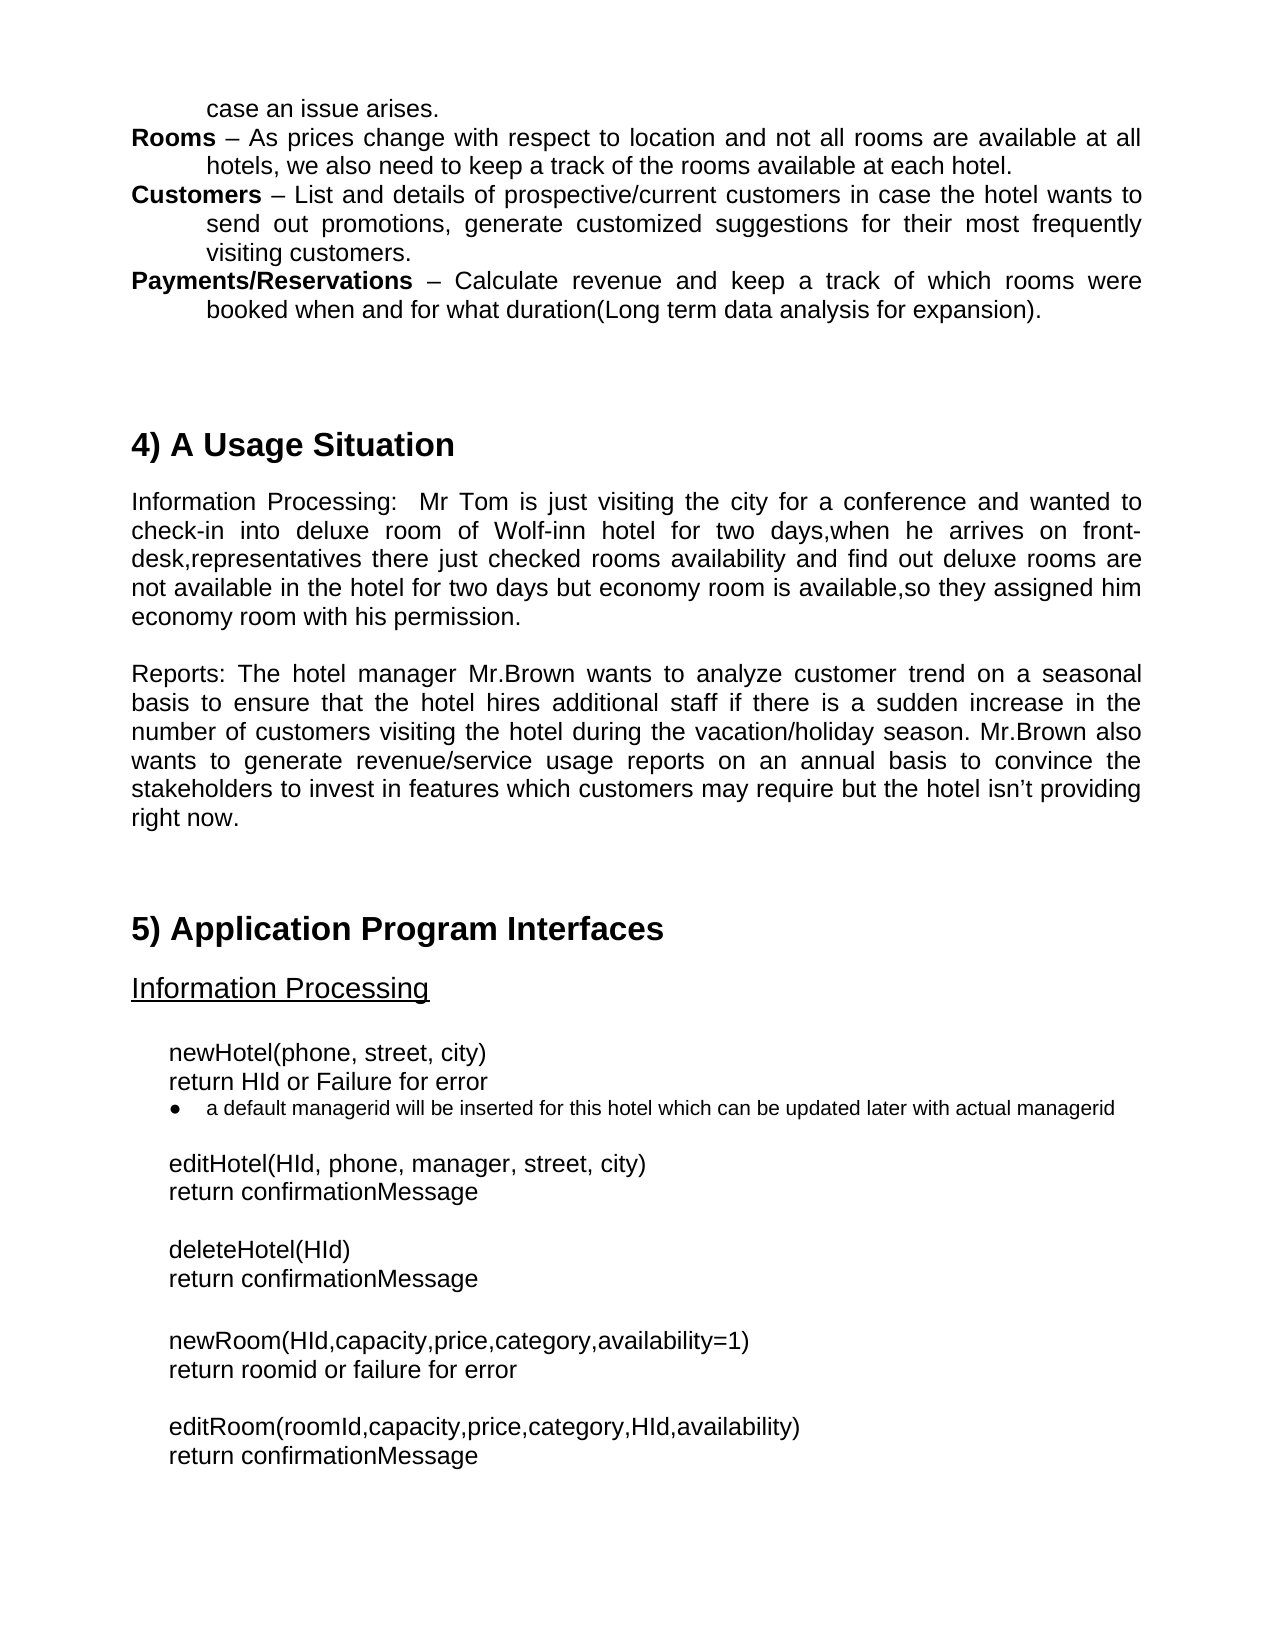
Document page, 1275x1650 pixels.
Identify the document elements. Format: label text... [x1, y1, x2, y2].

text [131, 94, 1144, 122]
text Information Processing: Mr Tom is just visiting the city for a conference and wanted to check-in into deluxe room of Wolf-inn hotel for two days,when he arrives on front-desk,representatives there just checked rooms availability and find out deluxe rooms are not available in the hotel for two days but economy room is available,so they assigned him economy room with his permission. [131, 487, 1144, 631]
text deleteHotel(HId) [131, 1235, 1144, 1263]
text return HId or Failure for error [131, 1067, 1144, 1096]
text return confirmationMessage [131, 1263, 1144, 1292]
text editRoom(roomId,capacity,price,category,HId,availability) [131, 1412, 1144, 1441]
text Rooms – As prices change with respect to location and not all rooms are available at all hotels, we also need to keep a track of the rooms available at each hotel. [131, 122, 1144, 180]
list a default managerid will be inserted for this hotel which can be updated later with actual managerid [169, 1096, 1144, 1120]
text Customers – List and details of prospective/current customers in case the hotel wants to send out promotions, generate customized suggestions for their most frequently visiting customers. [131, 180, 1144, 266]
text newRoom(HId,capacity,price,category,availability=1) [131, 1326, 1144, 1354]
text newHotel(phone, street, city) [131, 1038, 1144, 1067]
text Reports: The hotel manager Mr.Brown wants to analyze customer trend on a seasonal basis to ensure that the hotel hires additional staff if there is a sudden increase in the number of customers visiting the hotel during the vacation/holiday season. Mr.Brown also wants to generate revenue/service usage reports on an annual basis to convince the stakeholders to invest in features which customers may require but the hotel isn’t providing right now. [131, 659, 1144, 832]
text return roomid or failure for error [131, 1354, 1144, 1383]
text Payments/Reservations – Calculate revenue and keep a track of which rooms were booked when and for what duration(Long term data analysis for expansion). [131, 266, 1144, 324]
text 5) Application Program Interfaces [131, 909, 1144, 947]
text Information Processing [131, 971, 1144, 1005]
text editHotel(HId, phone, manager, street, city) [131, 1148, 1144, 1177]
text return confirmationMessage [131, 1441, 1144, 1469]
text 4) A Usage Situation [131, 424, 1144, 463]
text return confirmationMessage [131, 1177, 1144, 1206]
